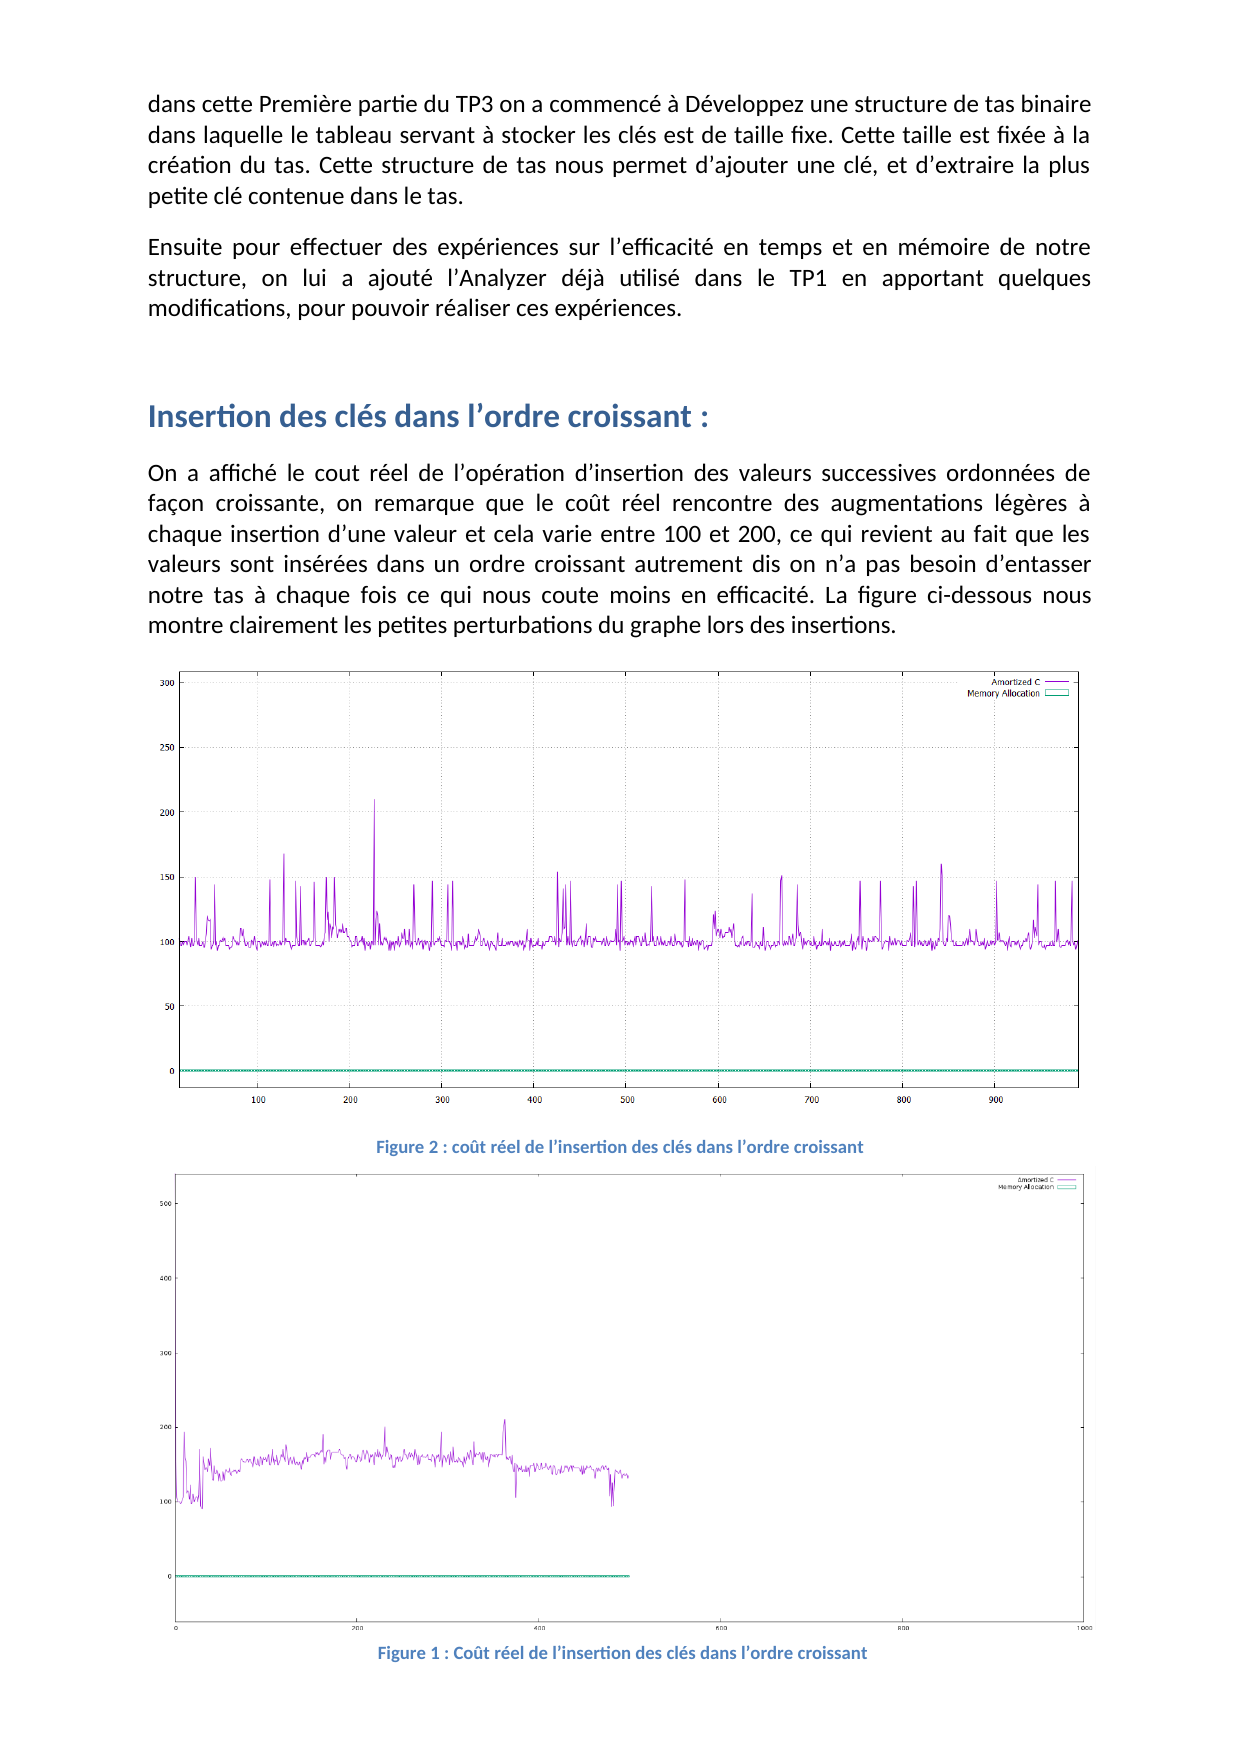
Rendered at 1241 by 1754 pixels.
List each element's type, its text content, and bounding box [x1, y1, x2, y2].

text On a affiché le cout réel de l’opération d’insertion des valeurs successives ordonnées de façon croissante, on remarque que le coût réel rencontre des augmentations légères à chaque insertion d’une valeur et cela varie entre 100 et 200, ce qui revient au fait que les valeurs sont insérées dans un ordre croissant autrement dis on n’a pas besoin d’entasser notre tas à chaque fois ce qui nous coute moins en efficacité. La figure ci-dessous nous montre clairement les petites perturbations du graphe lors des insertions. [148, 457, 1093, 640]
text Insertion des clés dans l’ordre croissant : [148, 395, 1093, 436]
picture [150, 1166, 1096, 1629]
picture [147, 660, 1093, 1110]
text dans cette Première partie du TP3 on a commencé à Développez une structure de tas binaire dans laquelle le tableau servant à stocker les clés est de taille fixe. Cette taille est fixée à la création du tas. Cette structure de tas nous permet d’ajouter une clé, et d’extraire la plus petite clé contenue dans le tas. [148, 89, 1093, 211]
text Ensuite pour effectuer des expériences sur l’efficacité en temps et en mémoire de notre structure, on lui a ajouté l’Analyzer déjà utilisé dans le TP1 en apportant quelques modifications, pour pouvoir réaliser ces expériences. [148, 232, 1093, 323]
